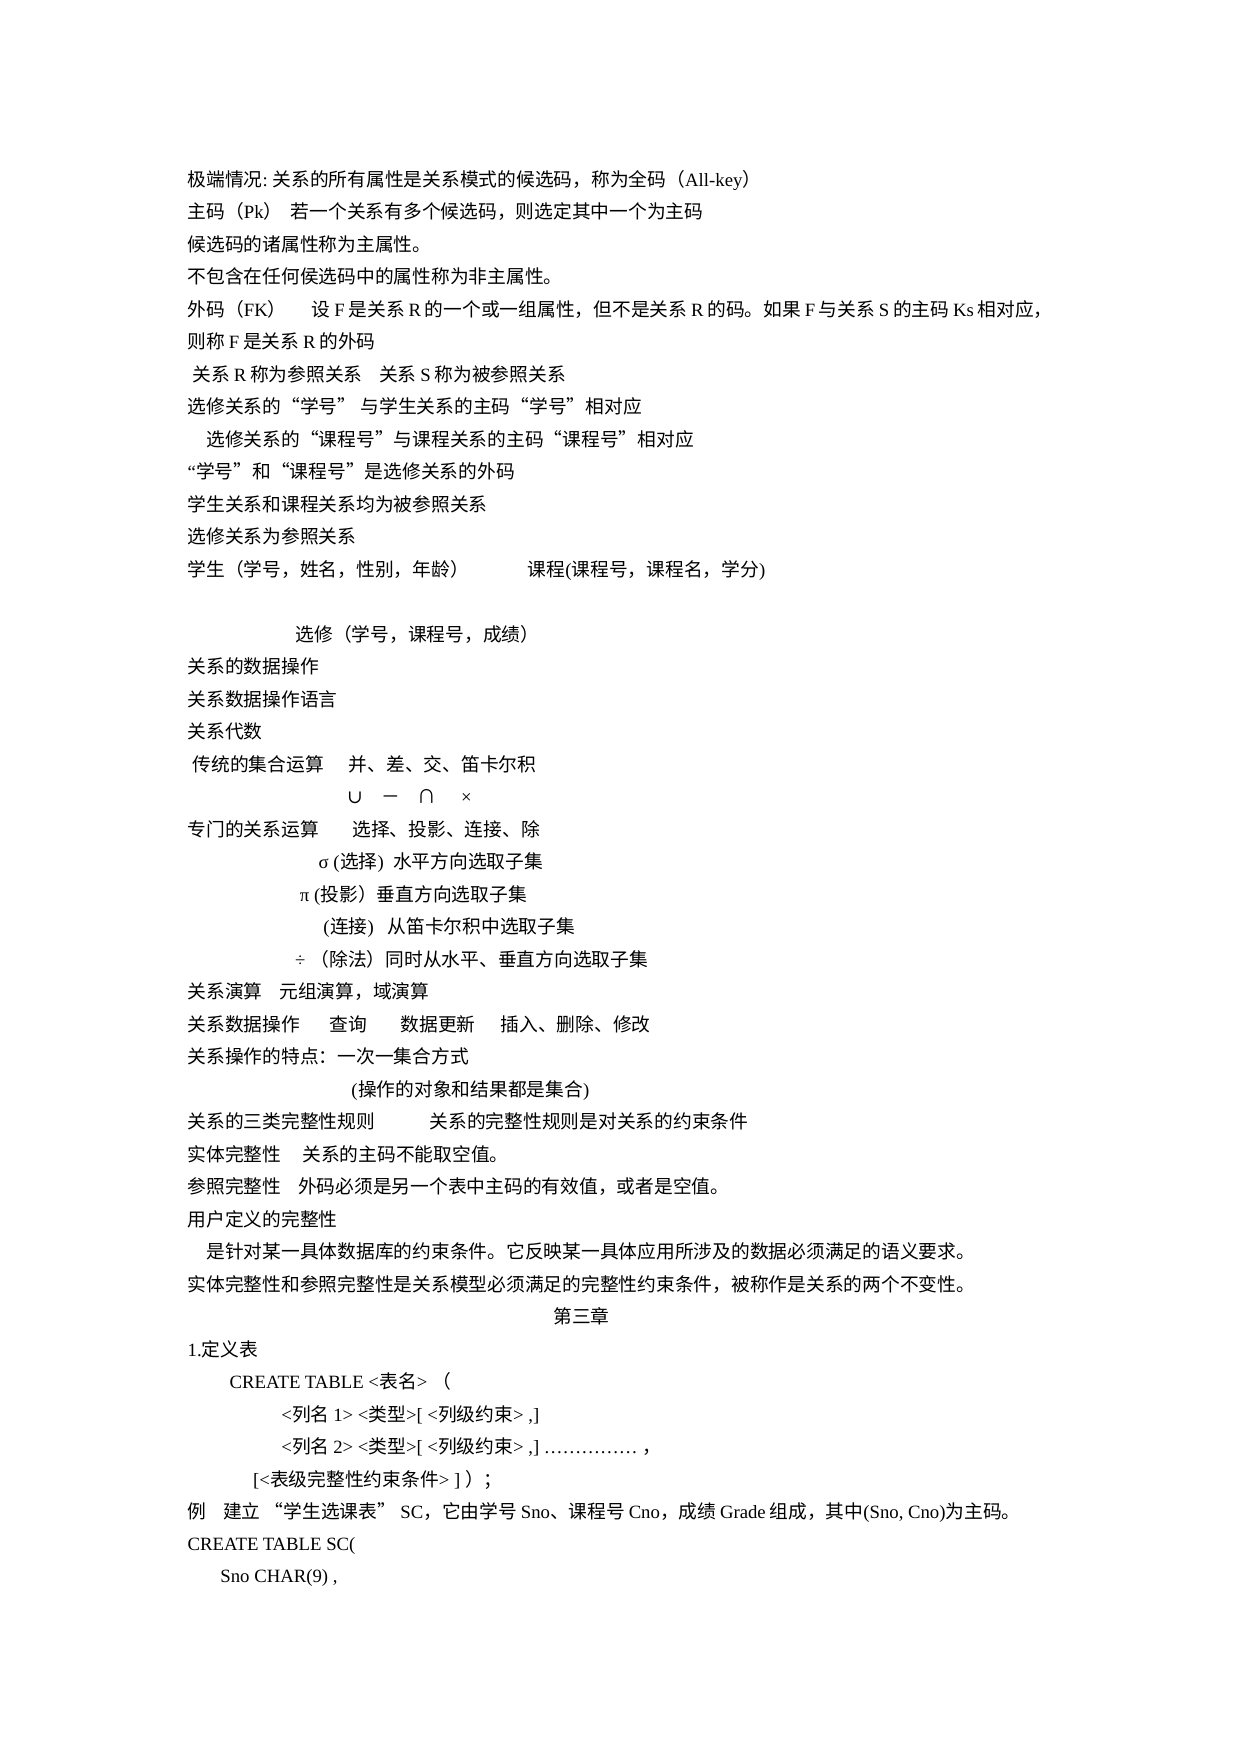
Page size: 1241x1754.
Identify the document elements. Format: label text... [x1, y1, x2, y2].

text CREATE TABLE SC( [187, 1527, 1053, 1559]
text 主码（Pk） 若一个关系有多个候选码，则选定其中一个为主码 [187, 194, 1053, 227]
text 关系代数 [187, 714, 1053, 747]
text <列名2> <类型>[ <列级约束> ,] …………… ， [187, 1429, 1053, 1462]
text 关系操作的特点：一次一集合方式 [187, 1039, 1053, 1072]
text ∪ － ∩ × [187, 779, 1053, 812]
text 选修关系为参照关系 [187, 519, 1053, 552]
text (连接) 从笛卡尔积中选取子集 [187, 909, 1053, 942]
text 关系数据操作 查询 数据更新 插入、删除、修改 [187, 1007, 1053, 1039]
text 实体完整性和参照完整性是关系模型必须满足的完整性约束条件，被称作是关系的两个不变性。 [187, 1267, 1053, 1299]
text σ (选择) 水平方向选取子集 [187, 844, 1053, 877]
text 不包含在任何侯选码中的属性称为非主属性。 [187, 259, 1053, 292]
text 例 建立 “学生选课表” SC，它由学号Sno、课程号Cno，成绩Grade组成，其中(Sno, Cno)为主码。 [187, 1494, 1053, 1527]
text 参照完整性 外码必须是另一个表中主码的有效值，或者是空值。 [187, 1169, 1053, 1202]
text 关系数据操作语言 [187, 682, 1053, 714]
text 外码（FK） 设F是关系R的一个或一组属性，但不是关系R的码。如果F与关系S的主码Ks相对应，则称F是关系R的外码 [187, 292, 1053, 357]
text 选修关系的“课程号”与课程关系的主码“课程号”相对应 [187, 422, 1053, 454]
text 关系的三类完整性规则 关系的完整性规则是对关系的约束条件 [187, 1104, 1053, 1137]
text 专门的关系运算 选择、投影、连接、除 [187, 812, 1053, 844]
text π (投影）垂直方向选取子集 [187, 877, 1053, 909]
text 学生（学号，姓名，性别，年龄） 课程(课程号，课程名，学分) [187, 552, 1053, 584]
text 传统的集合运算 并、差、交、笛卡尔积 [187, 747, 1053, 779]
text 关系R称为参照关系 关系S称为被参照关系 [187, 357, 1053, 389]
text “学号”和“课程号”是选修关系的外码 [187, 454, 1053, 487]
text 极端情况: 关系的所有属性是关系模式的候选码，称为全码（All-key） [187, 162, 1053, 194]
text CREATE TABLE <表名> （ [187, 1364, 1053, 1397]
text 选修关系的“学号” 与学生关系的主码“学号”相对应 [187, 389, 1053, 422]
text 是针对某一具体数据库的约束条件。它反映某一具体应用所涉及的数据必须满足的语义要求。 [187, 1234, 1053, 1267]
text 用户定义的完整性 [187, 1202, 1053, 1234]
text 关系的数据操作 [187, 649, 1053, 682]
text 选修（学号，课程号，成绩） [187, 617, 1053, 649]
text (操作的对象和结果都是集合) [187, 1072, 1053, 1104]
text 实体完整性 关系的主码不能取空值。 [187, 1137, 1053, 1169]
text 第三章 [187, 1299, 1053, 1332]
text 关系演算 元组演算，域演算 [187, 974, 1053, 1007]
text Sno CHAR(9) , [187, 1559, 1053, 1592]
text [<表级完整性约束条件> ] ）； [187, 1462, 1053, 1494]
text <列名1> <类型>[ <列级约束> ,] [187, 1397, 1053, 1429]
text 1.定义表 [187, 1332, 1053, 1364]
text ÷ （除法）同时从水平、垂直方向选取子集 [187, 942, 1053, 974]
text 候选码的诸属性称为主属性。 [187, 227, 1053, 259]
text 学生关系和课程关系均为被参照关系 [187, 487, 1053, 519]
